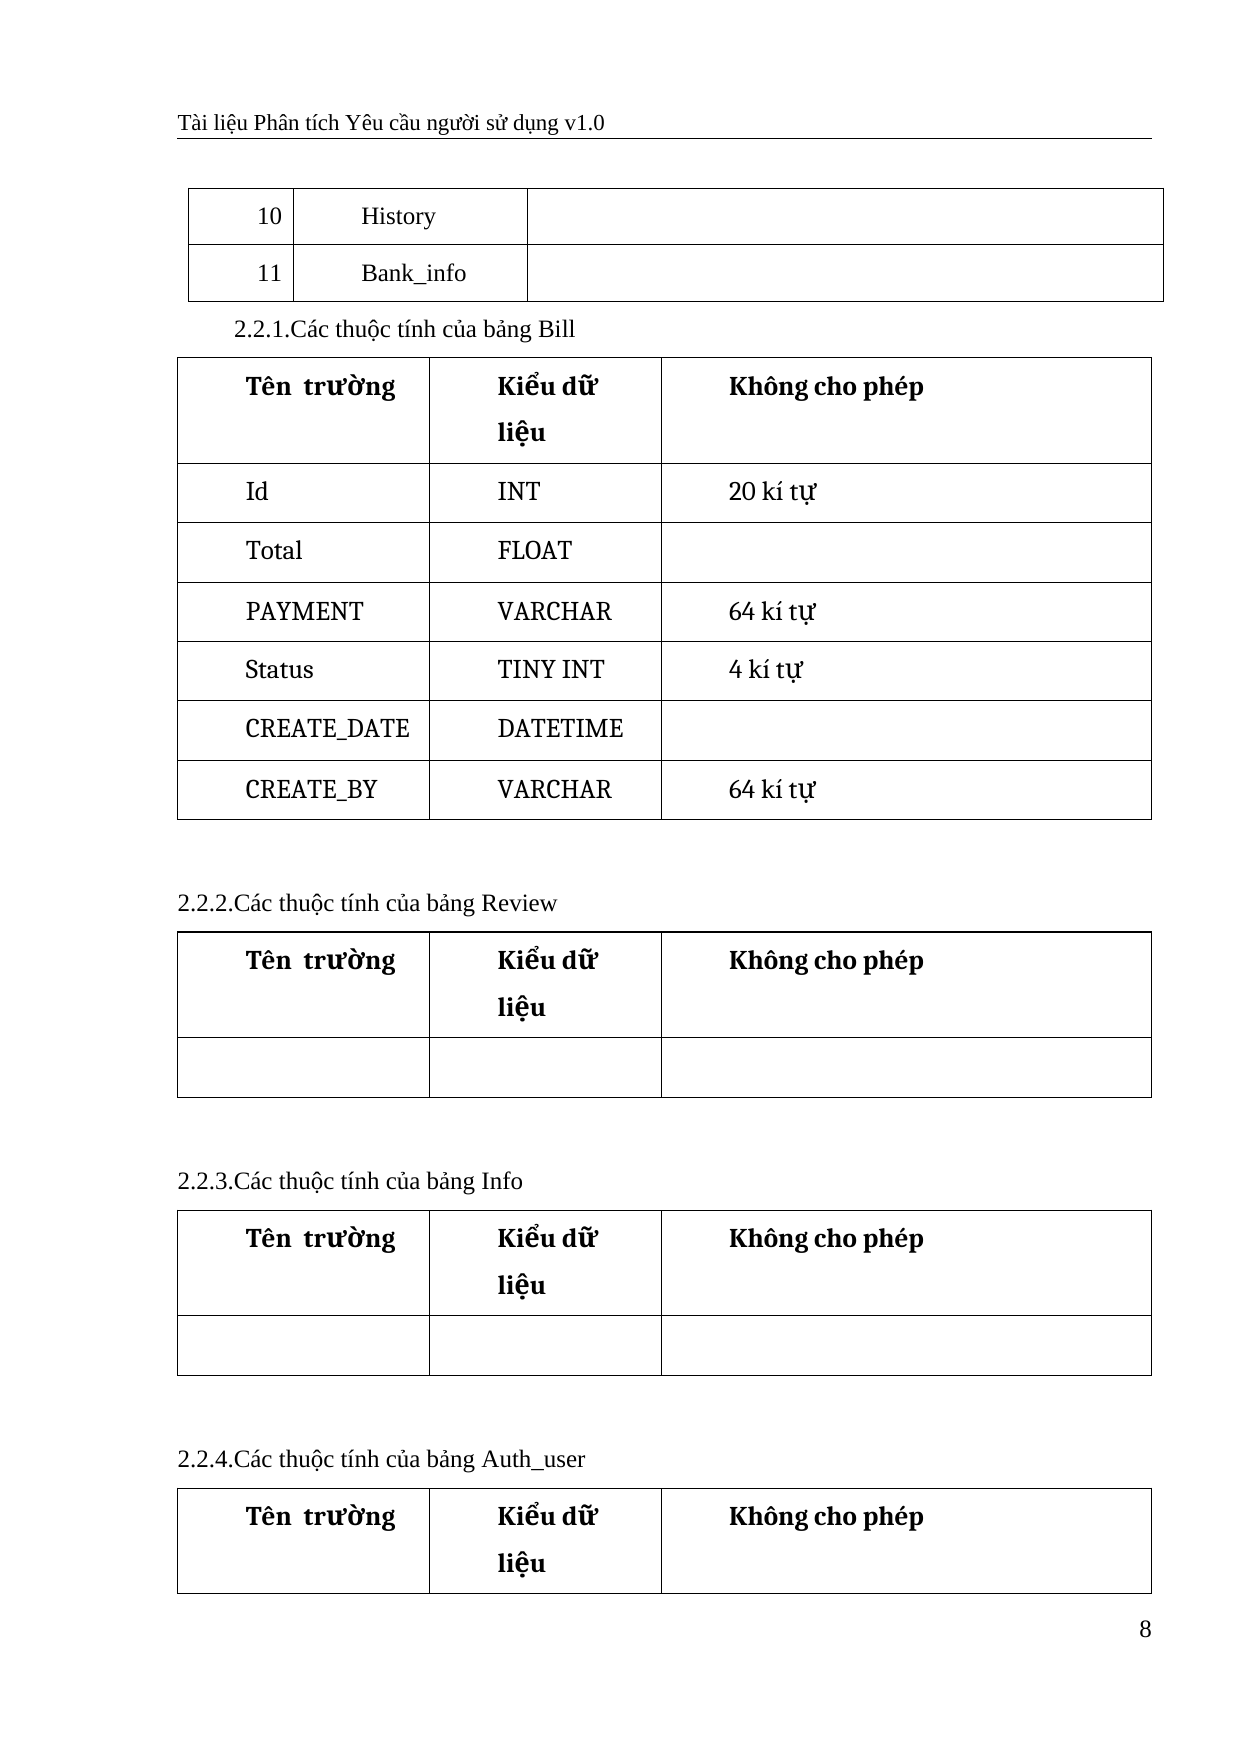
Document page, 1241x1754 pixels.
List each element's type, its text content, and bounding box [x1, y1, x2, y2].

table_cell [528, 245, 1163, 301]
table_cell VARCHAR [430, 761, 661, 819]
table_cell CREATE_BY [178, 761, 429, 819]
table_header Tên trường [178, 1211, 429, 1315]
table_cell 10 [189, 189, 293, 244]
table_header Tên trường [178, 358, 429, 463]
table_cell History [294, 189, 527, 244]
table_header Kiểu dữ liệu [430, 358, 661, 463]
table_cell [430, 1316, 661, 1375]
text 2.2.4.Các thuộc tính của bảng Auth_user [177, 1444, 1152, 1473]
table_cell 20 kí tự [662, 464, 1151, 522]
table_header Kiểu dữ liệu [430, 1489, 661, 1593]
table_cell Id [178, 464, 429, 522]
table_header Kiểu dữ liệu [430, 933, 661, 1037]
table_header Không cho phép [662, 1211, 1151, 1315]
table_cell TINY INT [430, 642, 661, 700]
table_cell INT [430, 464, 661, 522]
table_cell [528, 189, 1163, 244]
text 2.2.1.Các thuộc tính của bảng Bill [234, 314, 1152, 343]
table_header Kiểu dữ liệu [430, 1211, 661, 1315]
table_cell 11 [189, 245, 293, 301]
table_cell [178, 1316, 429, 1375]
table_cell 64 kí tự [662, 583, 1151, 641]
table_cell [662, 1038, 1151, 1097]
text 2.2.3.Các thuộc tính của bảng Info [177, 1166, 1152, 1195]
table_cell FLOAT [430, 523, 661, 582]
table_cell [430, 1038, 661, 1097]
table_cell Total [178, 523, 429, 582]
table_header Tên trường [178, 1489, 429, 1593]
table_cell CREATE_DATE [178, 701, 429, 760]
table_cell 64 kí tự [662, 761, 1151, 819]
table_cell Status [178, 642, 429, 700]
table_header Không cho phép [662, 1489, 1151, 1593]
table_cell DATETIME [430, 701, 661, 760]
table_cell [662, 701, 1151, 760]
table_cell [178, 1038, 429, 1097]
table_cell 4 kí tự [662, 642, 1151, 700]
table_cell [662, 1316, 1151, 1375]
table_cell VARCHAR [430, 583, 661, 641]
table_header Không cho phép [662, 933, 1151, 1037]
table_header Không cho phép [662, 358, 1151, 463]
table_cell PAYMENT [178, 583, 429, 641]
table_cell [662, 523, 1151, 582]
table_header Tên trường [178, 933, 429, 1037]
table_cell Bank_info [294, 245, 527, 301]
text 2.2.2.Các thuộc tính của bảng Review [177, 888, 1152, 917]
